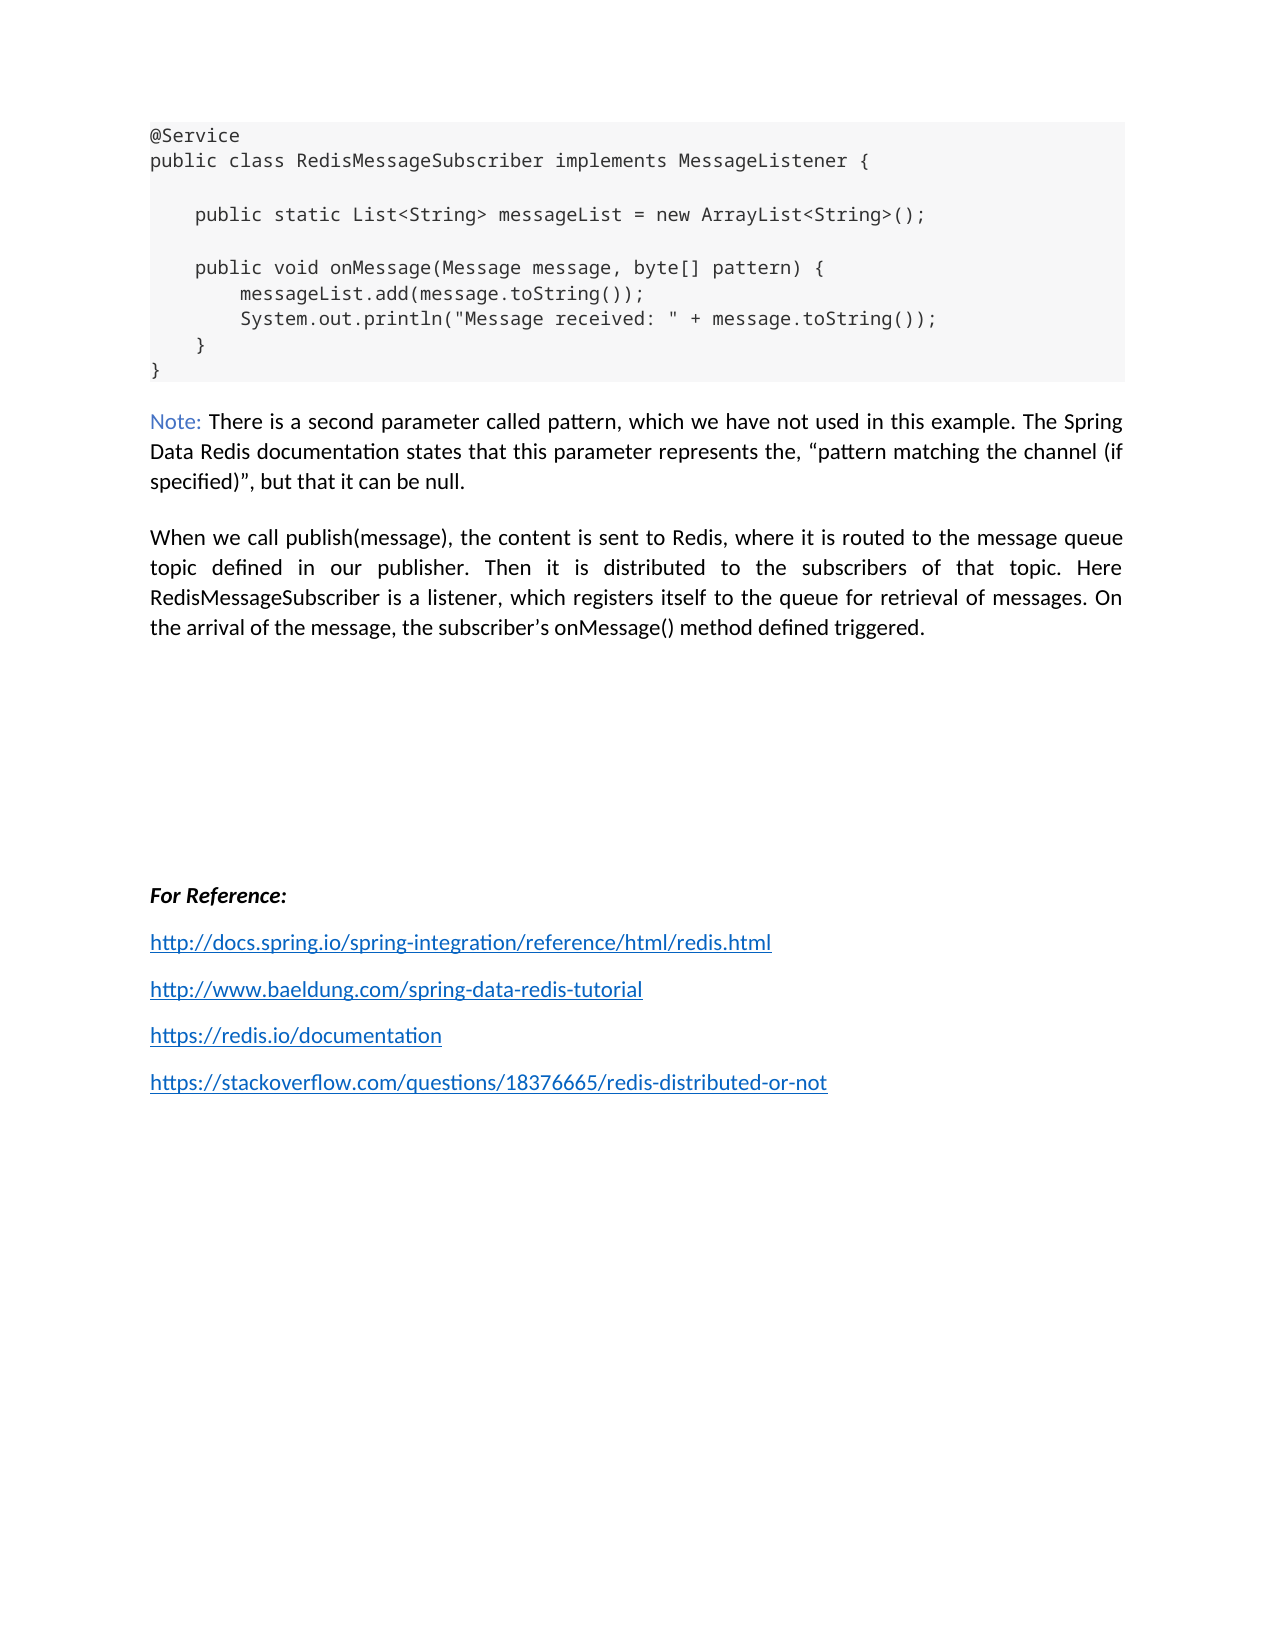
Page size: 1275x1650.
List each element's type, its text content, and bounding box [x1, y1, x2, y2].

text public void onMessage(Message message, byte[] pattern) { [150, 254, 1125, 280]
text @Service [150, 122, 1125, 147]
text http://www.baeldung.com/spring-data-redis-tutorial [150, 975, 1125, 1003]
text public class RedisMessageSubscriber implements MessageListener { [150, 147, 1125, 173]
text https://redis.io/documentation [150, 1022, 1125, 1050]
text } [150, 331, 1125, 357]
text System.out.println("Message received: " + message.toString()); [150, 306, 1125, 331]
text http://docs.spring.io/spring-integration/reference/html/redis.html [150, 928, 1125, 956]
text public static List<String> messageList = new ArrayList<String>(); [150, 201, 1125, 226]
text } [150, 357, 1125, 382]
text When we call publish(message), the content is sent to Redis, where it is routed to the message queue topic defined in our publisher. Then it is distributed to the subscribers of that topic. Here RedisMessageSubscriber is a listener, which registers itself to the queue for retrieval of messages. On the arrival of the message, the subscriber’s onMessage() method defined triggered. [150, 523, 1125, 641]
text For Reference: [150, 881, 1125, 909]
text Note: There is a second parameter called pattern, which we have not used in this example. The Spring Data Redis documentation states that this parameter represents the, “pattern matching the channel (if specified)”, but that it can be null. [150, 407, 1125, 496]
text messageList.add(message.toString()); [150, 280, 1125, 306]
text https://stackoverflow.com/questions/18376665/redis-distributed-or-not [150, 1068, 1125, 1097]
